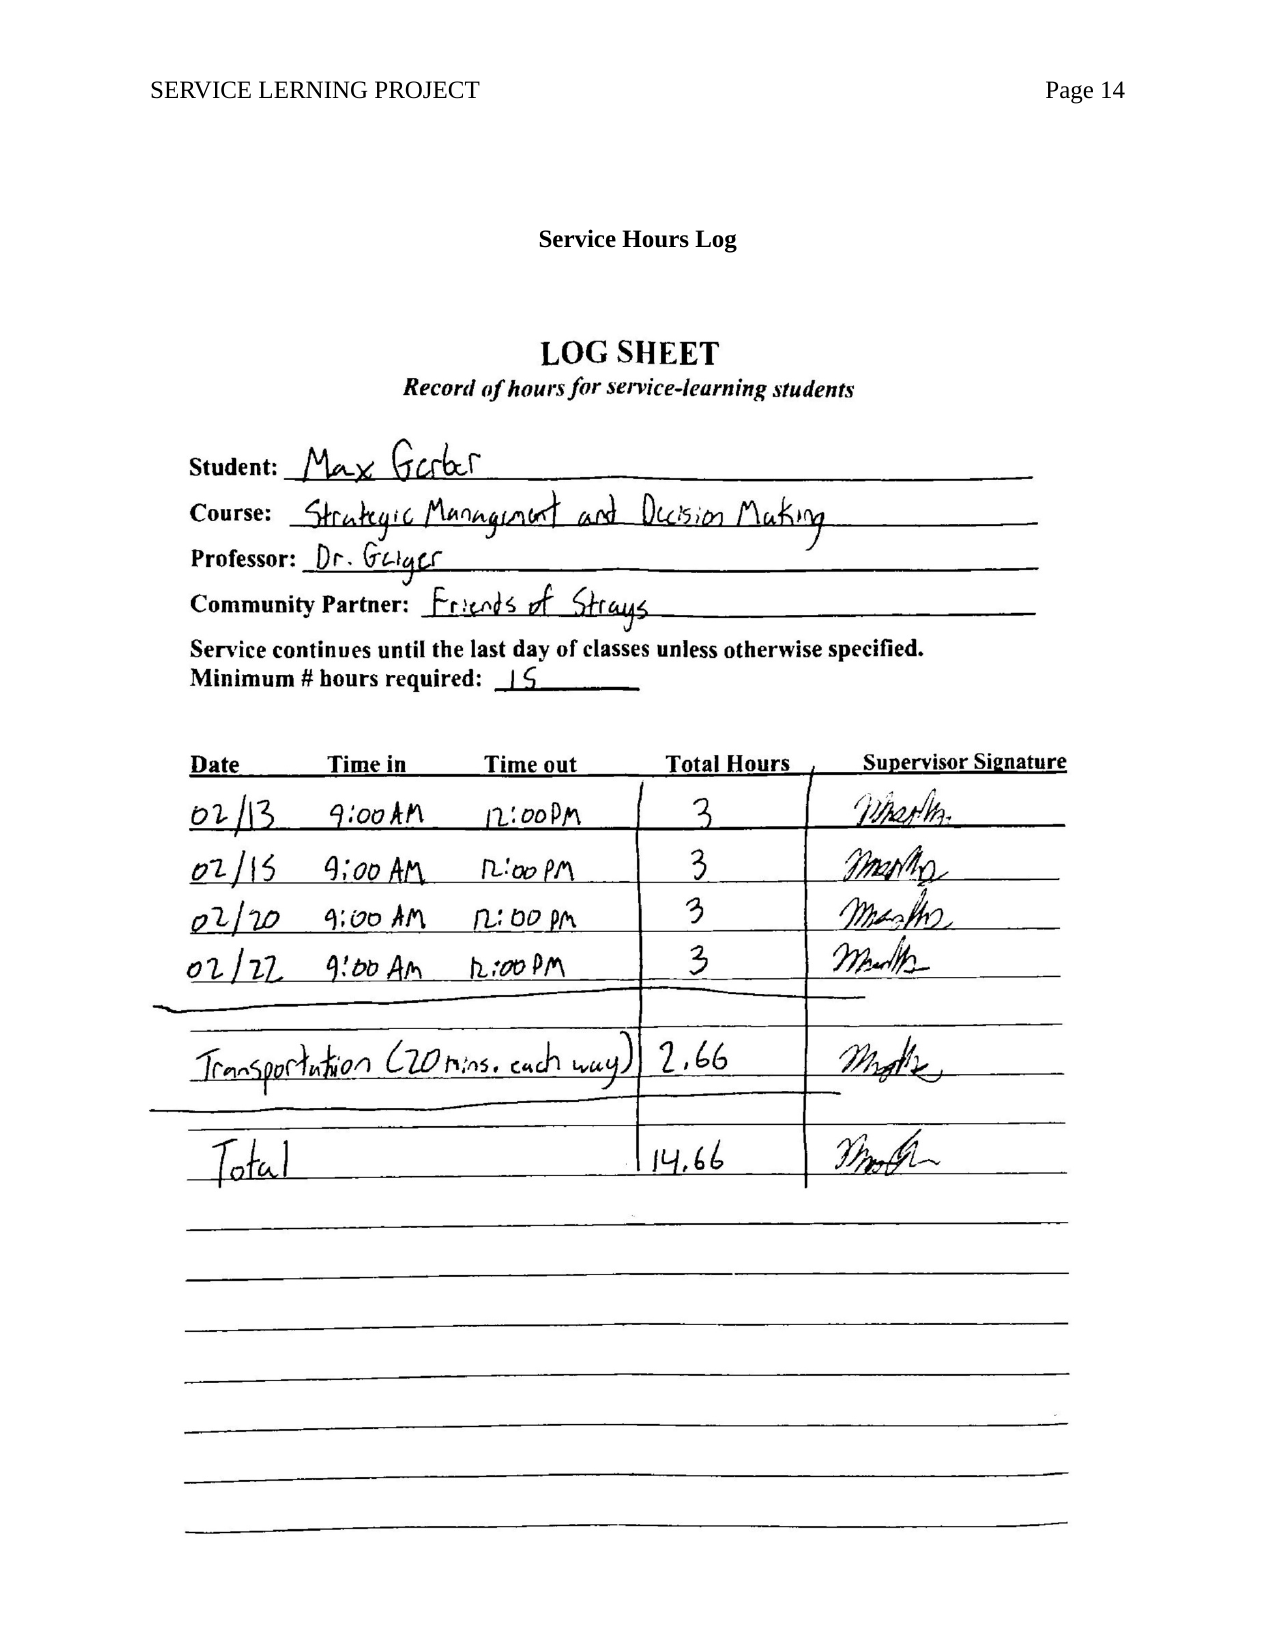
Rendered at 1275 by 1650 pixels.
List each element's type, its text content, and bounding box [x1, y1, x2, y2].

text Service Hours Log [150, 224, 1125, 253]
picture [0, 197, 1211, 1650]
